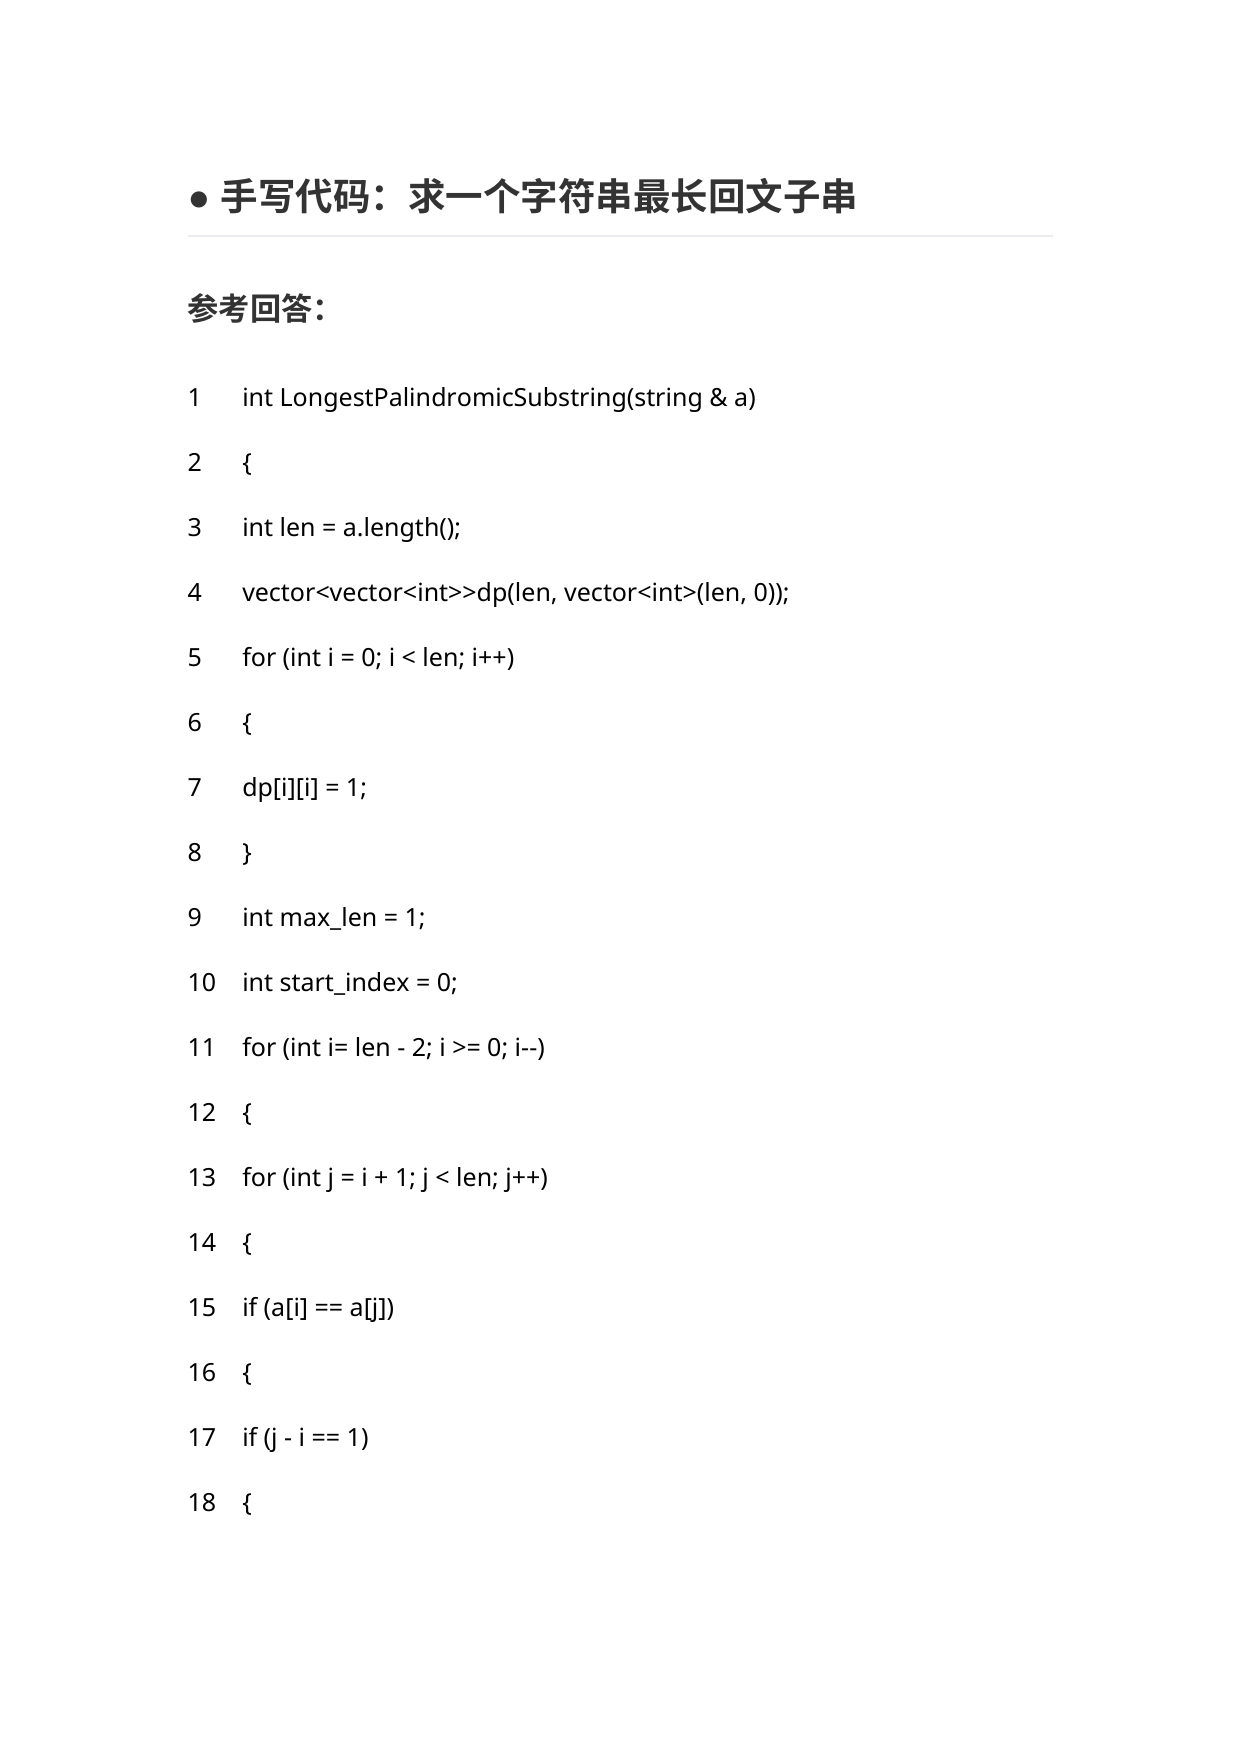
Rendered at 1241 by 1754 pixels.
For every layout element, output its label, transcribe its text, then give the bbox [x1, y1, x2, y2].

text ● 手写代码：求一个字符串最长回文子串 [187, 162, 1053, 237]
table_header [188, 364, 242, 1534]
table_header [242, 364, 1240, 1534]
text 参考回答： [187, 274, 1053, 339]
